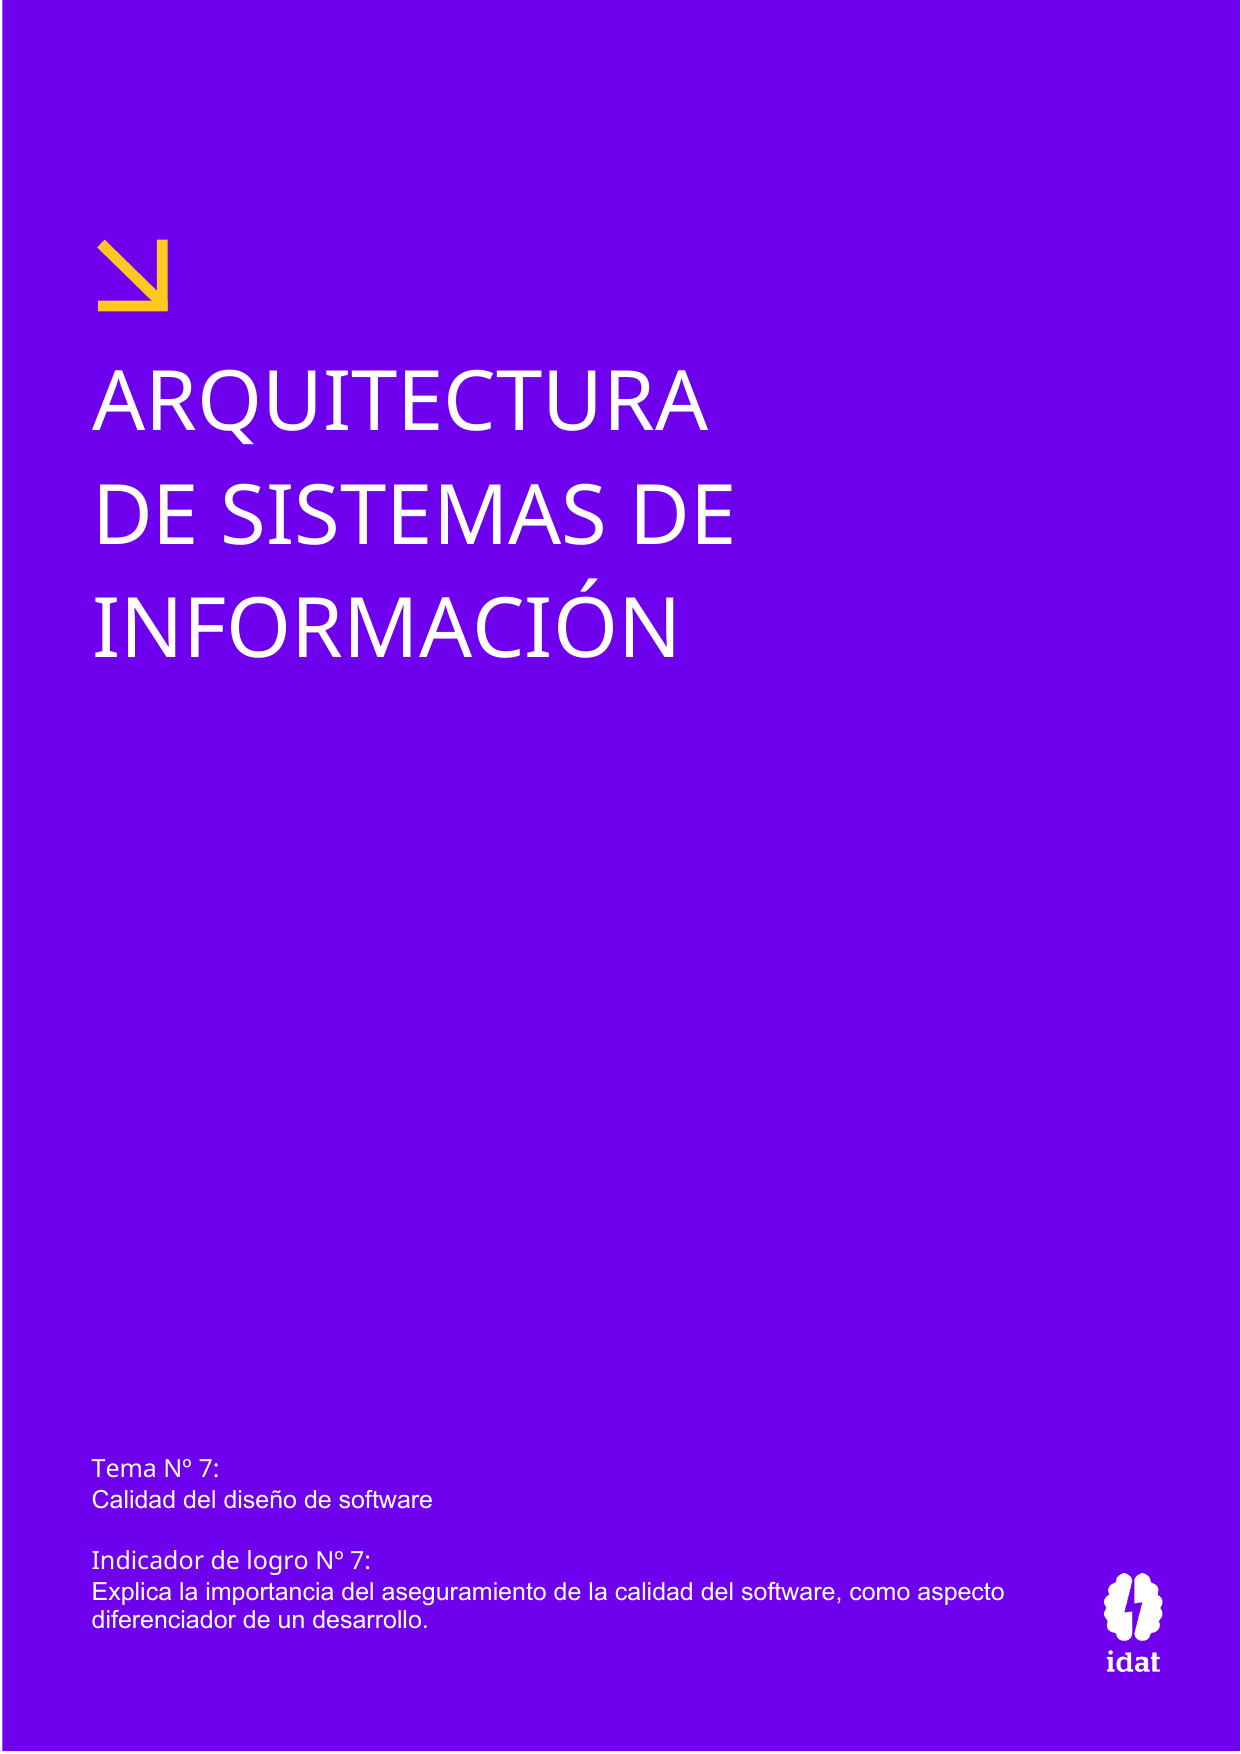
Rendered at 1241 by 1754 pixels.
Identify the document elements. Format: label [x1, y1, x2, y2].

picture [1103, 1573, 1163, 1672]
